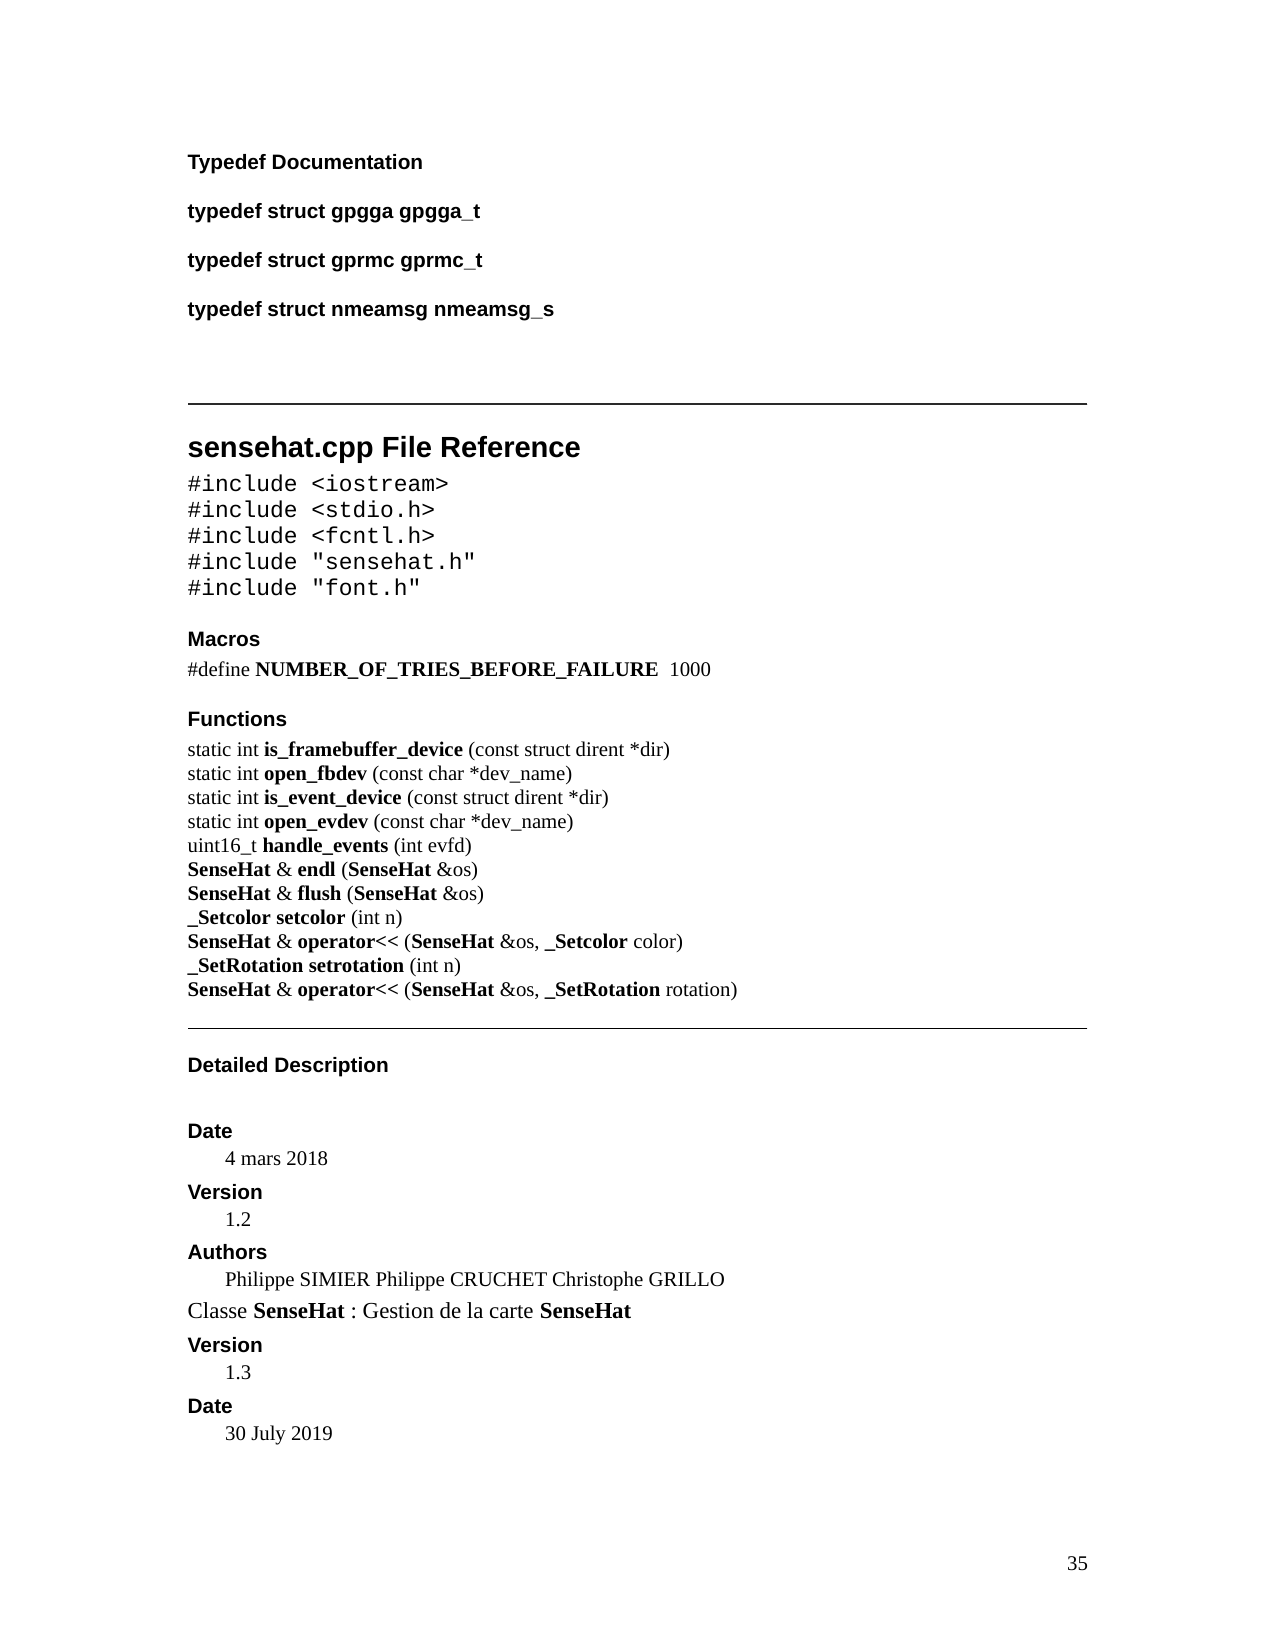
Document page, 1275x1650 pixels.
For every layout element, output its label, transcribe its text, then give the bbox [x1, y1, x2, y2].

list _SetRotation setrotation (int n) [187, 953, 1087, 977]
subtitle Date [187, 1394, 1087, 1418]
subtitle typedef struct gprmc gprmc_t [187, 248, 1087, 272]
text #include "font.h" [187, 576, 1087, 602]
subtitle Macros [187, 627, 1087, 651]
subtitle Date [187, 1119, 1087, 1143]
list SenseHat & flush (SenseHat &os) [187, 881, 1087, 905]
text Philippe SIMIER Philippe CRUCHET Christophe GRILLO [225, 1267, 1087, 1291]
list #define NUMBER_OF_TRIES_BEFORE_FAILURE 1000 [187, 657, 1087, 681]
subtitle sensehat.cpp File Reference [187, 430, 1087, 464]
text #include <stdio.h> [187, 498, 1087, 524]
list static int is_event_device (const struct dirent *dir) [187, 785, 1087, 809]
subtitle Functions [187, 706, 1087, 730]
text Classe SenseHat : Gestion de la carte SenseHat [187, 1297, 1087, 1324]
text 4 mars 2018 [225, 1146, 1087, 1170]
list SenseHat & operator<< (SenseHat &os, _SetRotation rotation) [187, 977, 1087, 1001]
list SenseHat & endl (SenseHat &os) [187, 857, 1087, 881]
subtitle Version [187, 1333, 1087, 1357]
list static int open_evdev (const char *dev_name) [187, 809, 1087, 833]
text #include <fcntl.h> [187, 524, 1087, 550]
subtitle typedef struct gpgga gpgga_t [187, 199, 1087, 223]
subtitle typedef struct nmeamsg nmeamsg_s [187, 297, 1087, 321]
list _Setcolor setcolor (int n) [187, 905, 1087, 929]
list static int open_fbdev (const char *dev_name) [187, 761, 1087, 785]
list SenseHat & operator<< (SenseHat &os, _Setcolor color) [187, 929, 1087, 953]
subtitle Typedef Documentation [187, 150, 1087, 174]
text 30 July 2019 [225, 1421, 1087, 1445]
text 1.3 [225, 1360, 1087, 1384]
subtitle Detailed Description [187, 1053, 1087, 1077]
subtitle Version [187, 1179, 1087, 1203]
text 1.2 [225, 1207, 1087, 1231]
subtitle Authors [187, 1240, 1087, 1264]
text #include <iostream> [187, 470, 1087, 498]
list static int is_framebuffer_device (const struct dirent *dir) [187, 737, 1087, 761]
text #include "sensehat.h" [187, 550, 1087, 576]
list uint16_t handle_events (int evfd) [187, 833, 1087, 857]
